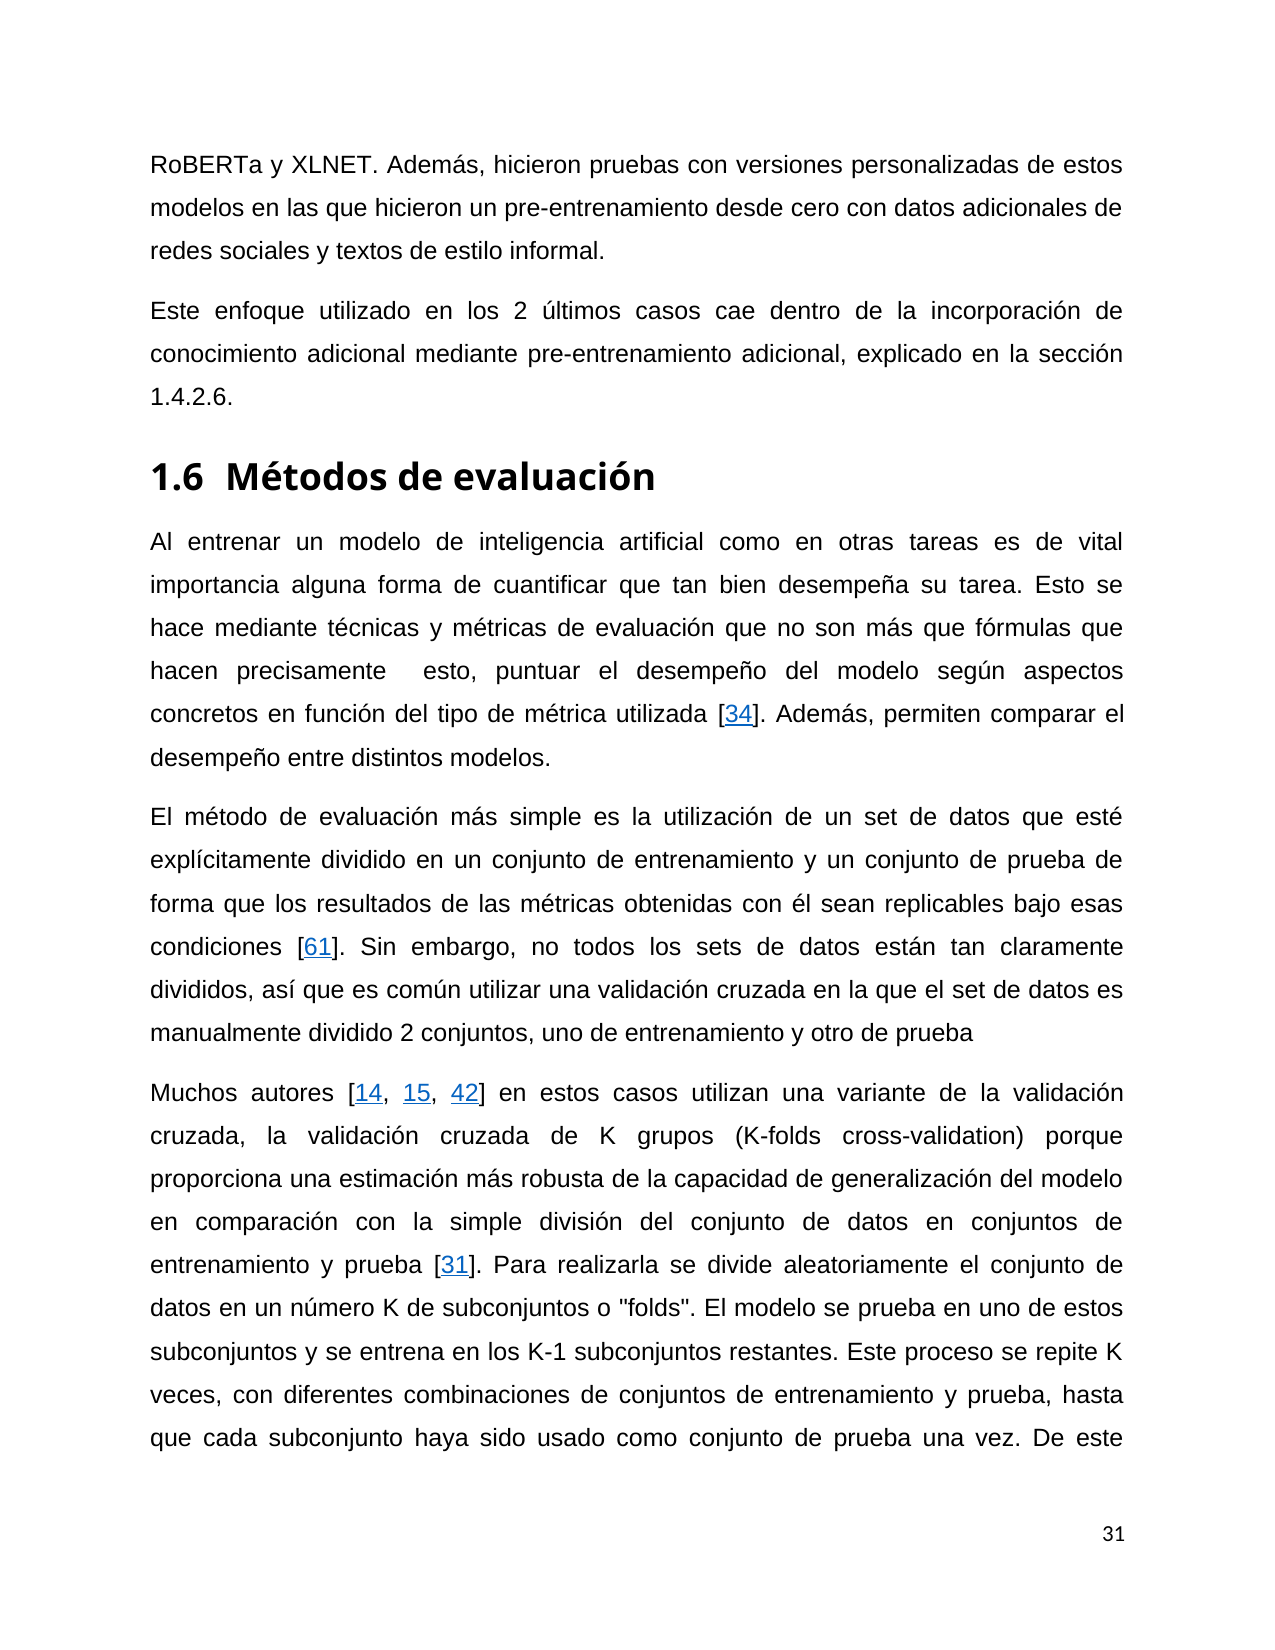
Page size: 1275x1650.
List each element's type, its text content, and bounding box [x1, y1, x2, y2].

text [150, 1078, 1125, 1452]
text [150, 150, 1125, 265]
text Al entrenar un modelo de inteligencia artificial como en otras tareas es de vital importancia alguna forma de cuantificar que tan bien desempeña su tarea. Esto se hace mediante técnicas y métricas de evaluación que no son más que fórmulas que hacen precisamente esto, puntuar el desempeño del modelo según aspectos concretos en función del tipo de métrica utilizada [34]. Además, permiten comparar el desempeño entre distintos modelos. [150, 527, 1125, 771]
subtitle Métodos de evaluación [150, 450, 1125, 501]
text Este enfoque utilizado en los 2 últimos casos cae dentro de la incorporación de conocimiento adicional mediante pre-entrenamiento adicional, explicado en la sección 1.4.2.6. [150, 296, 1125, 411]
text El método de evaluación más simple es la utilización de un set de datos que esté explícitamente dividido en un conjunto de entrenamiento y un conjunto de prueba de forma que los resultados de las métricas obtenidas con él sean replicables bajo esas condiciones [61]. Sin embargo, no todos los sets de datos están tan claramente divididos, así que es común utilizar una validación cruzada en la que el set de datos es manualmente dividido 2 conjuntos, uno de entrenamiento y otro de prueba [150, 802, 1125, 1047]
